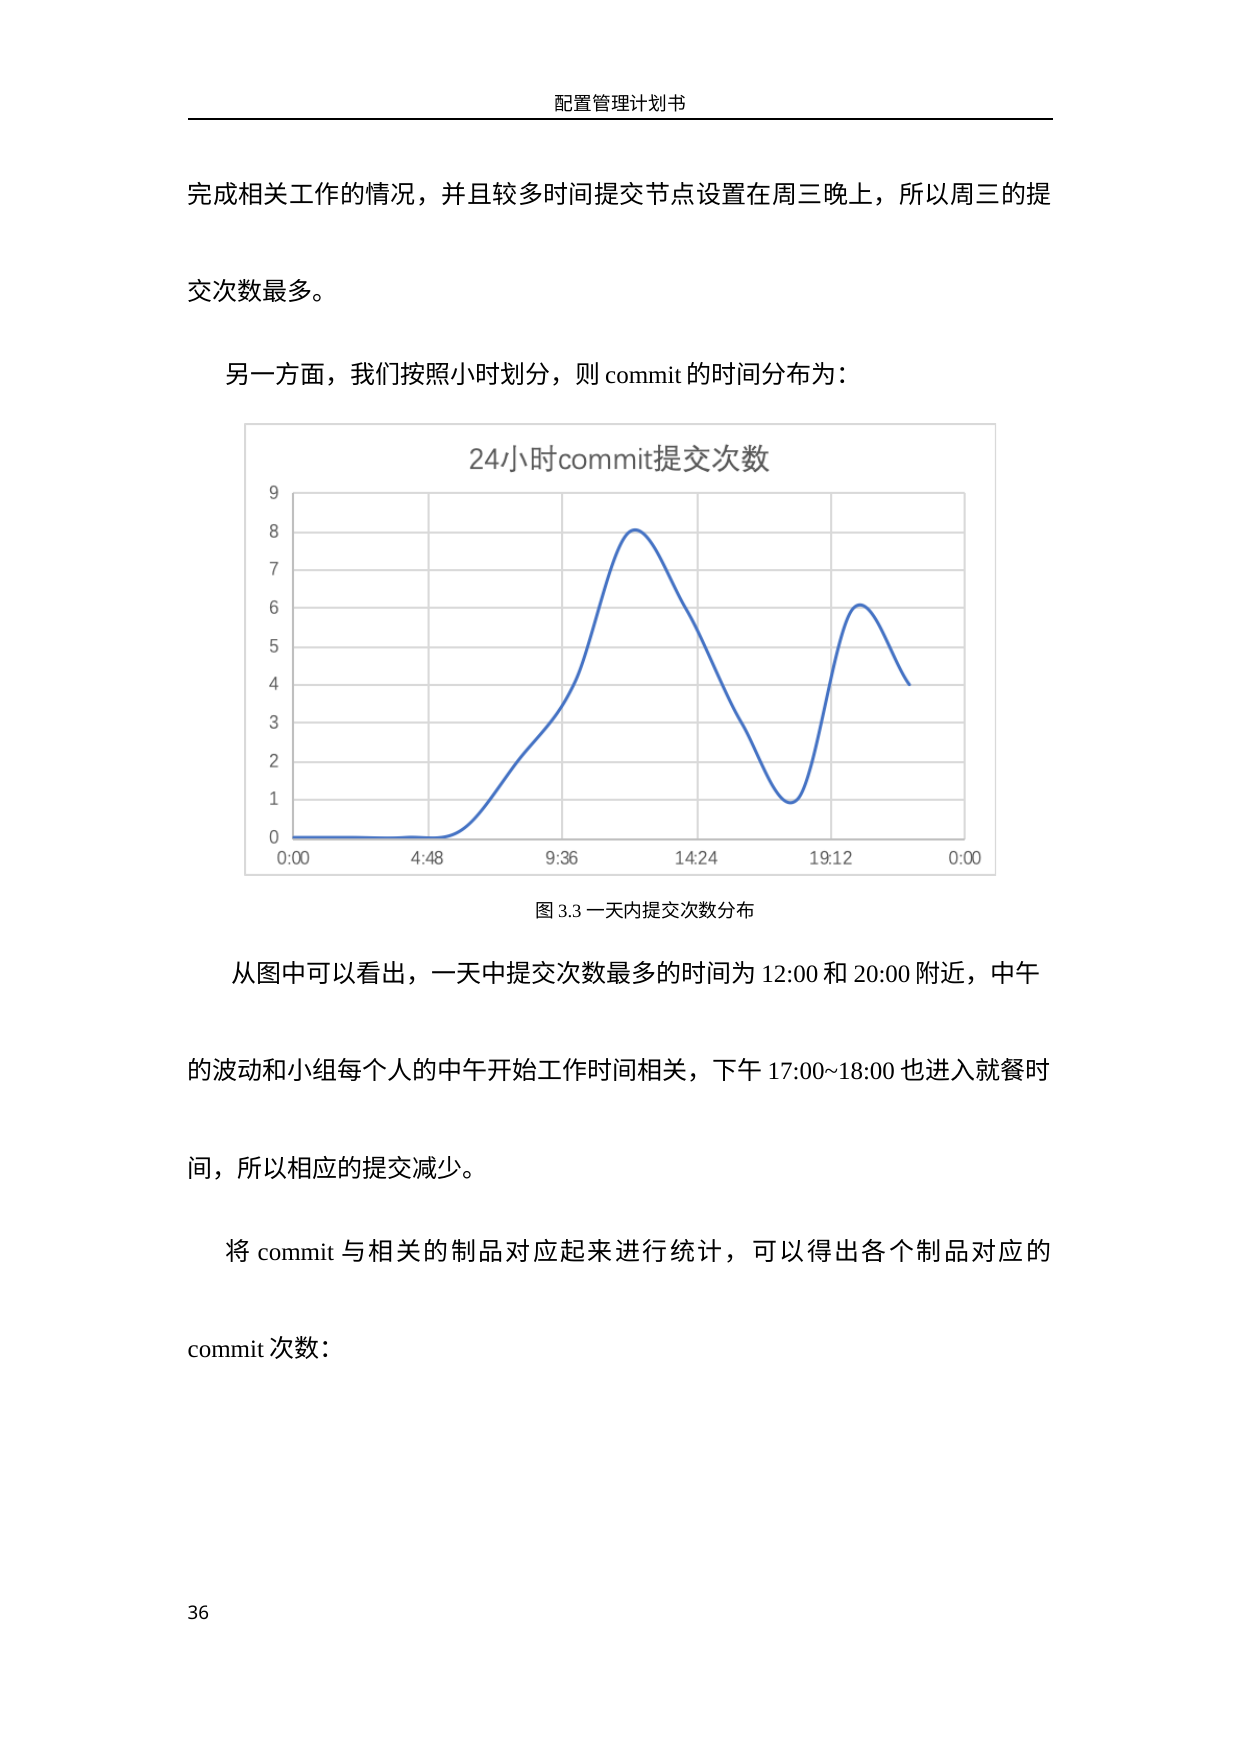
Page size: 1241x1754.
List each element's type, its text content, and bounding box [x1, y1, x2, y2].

text 从图中可以看出，一天中提交次数最多的时间为12:00和20:00附近，中午的波动和小组每个人的中午开始工作时间相关，下午17:00~18:00也进入就餐时间，所以相应的提交减少。 [187, 939, 1053, 1199]
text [187, 160, 1053, 322]
text 另一方面，我们按照小时划分，则commit的时间分布为： [187, 340, 1053, 405]
picture [244, 423, 997, 876]
text 将commit与相关的制品对应起来进行统计，可以得出各个制品对应的commit次数： [187, 1217, 1053, 1379]
text 图3.3 一天内提交次数分布 [187, 893, 1053, 925]
